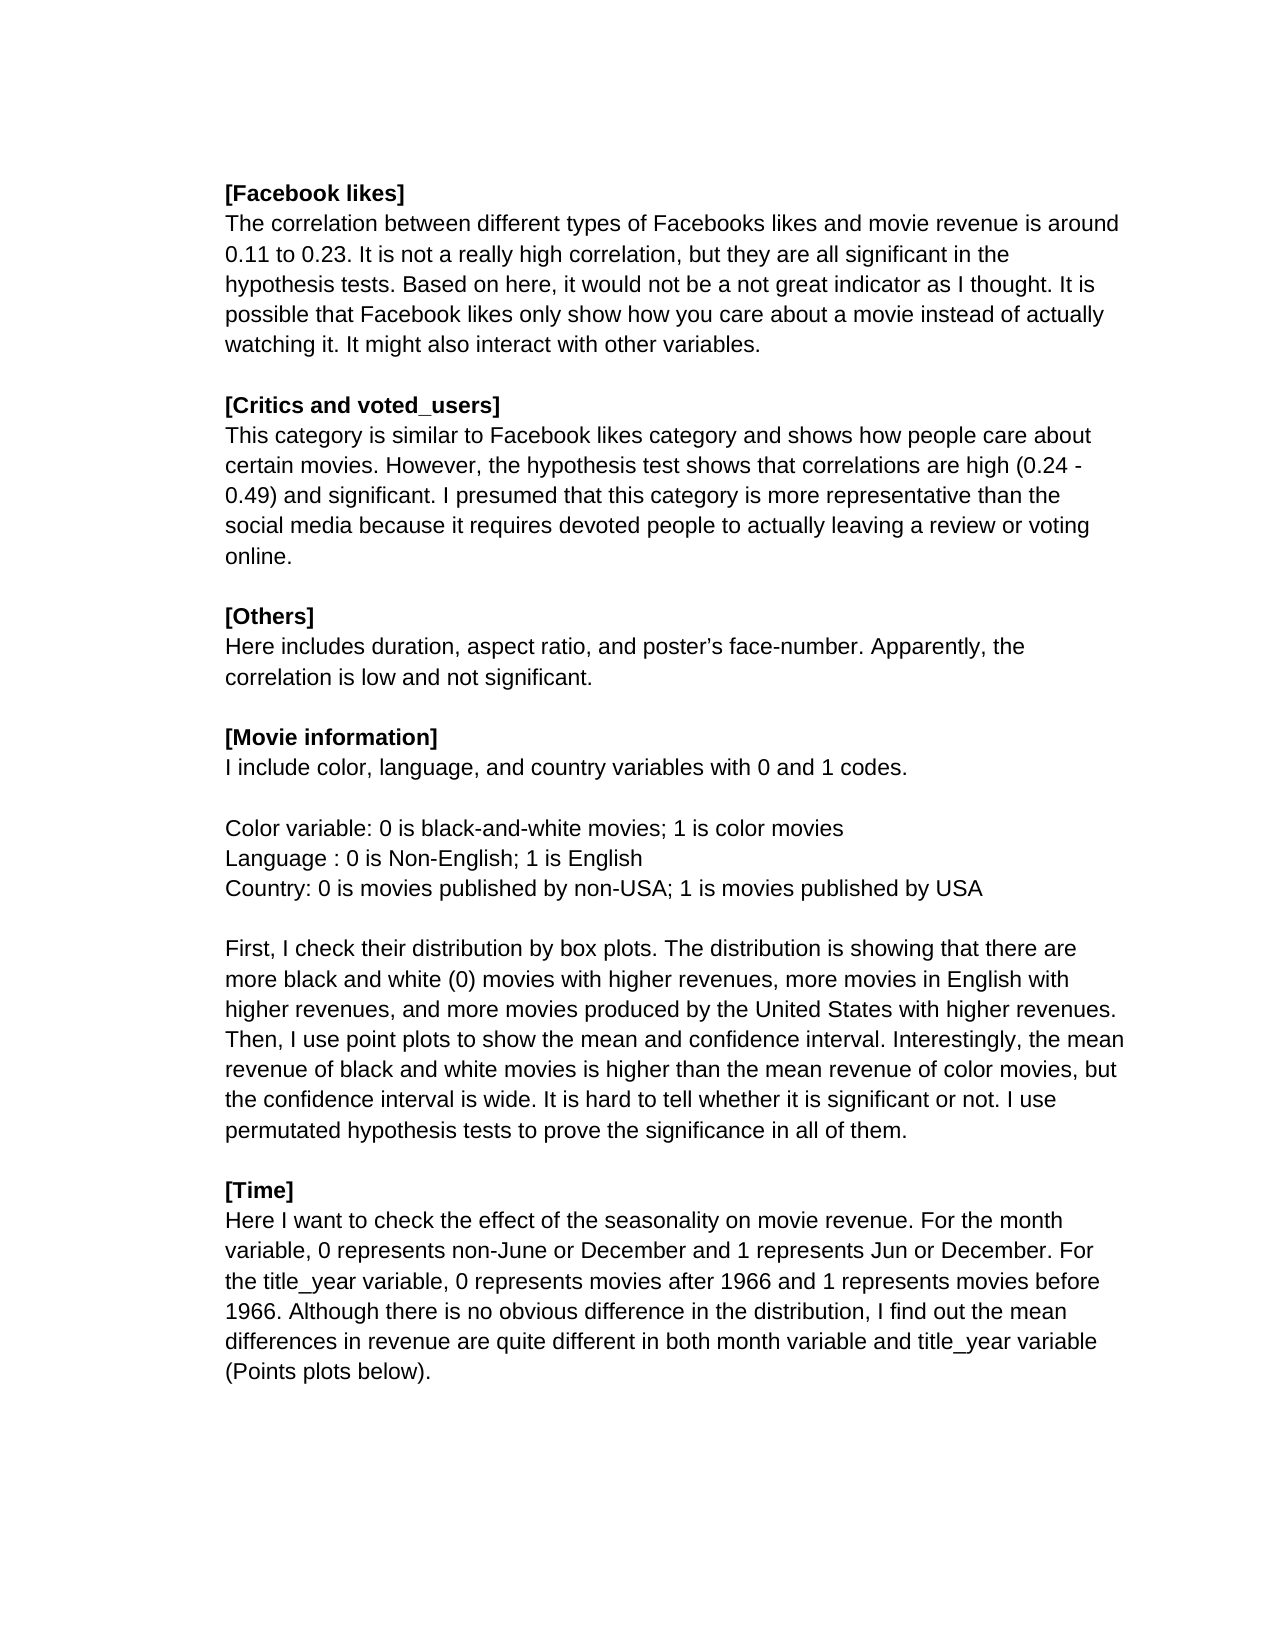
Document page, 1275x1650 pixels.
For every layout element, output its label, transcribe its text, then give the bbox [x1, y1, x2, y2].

text [Time] [225, 1177, 1125, 1203]
text Here I want to check the effect of the seasonality on movie revenue. For the month variable, 0 represents non-June or December and 1 represents Jun or December. For the title_year variable, 0 represents movies after 1966 and 1 represents movies before 1966. Although there is no obvious difference in the distribution, I find out the mean differences in revenue are quite different in both month variable and title_year variable (Points plots below). [225, 1207, 1125, 1385]
text Color variable: 0 is black-and-white movies; 1 is color movies [225, 814, 1125, 841]
text I include color, language, and country variables with 0 and 1 codes. [225, 754, 1125, 781]
text This category is similar to Facebook likes category and shows how people care about certain movies. However, the hypothesis test shows that correlations are high (0.24 - 0.49) and significant. I presumed that this category is more representative than the social media because it requires devoted people to actually leaving a review or voting online. [225, 422, 1125, 569]
text correlation is low and not significant. [150, 663, 1125, 690]
text [Movie information] [150, 724, 1125, 750]
text The correlation between different types of Facebooks likes and movie revenue is around 0.11 to 0.23. It is not a really high correlation, but they are all significant in the hypothesis tests. Based on here, it would not be a not great indicator as I thought. It is possible that Facebook likes only show how you care about a movie instead of actually watching it. It might also interact with other variables. [225, 210, 1125, 358]
text Country: 0 is movies published by non-USA; 1 is movies published by USA [225, 875, 1125, 901]
text Language : 0 is Non-English; 1 is English [225, 845, 1125, 871]
text First, I check their distribution by box plots. The distribution is showing that there are more black and white (0) movies with higher revenues, more movies in English with higher revenues, and more movies produced by the United States with higher revenues. Then, I use point plots to show the mean and confidence interval. Interestingly, the mean revenue of black and white movies is higher than the mean revenue of color movies, but the confidence interval is wide. It is hard to tell whether it is significant or not. I use permutated hypothesis tests to prove the significance in all of them. [225, 935, 1125, 1143]
text [Others] [225, 603, 1125, 629]
text [Facebook likes] [225, 180, 1125, 207]
text [Critics and voted_users] [225, 392, 1125, 418]
text Here includes duration, aspect ratio, and poster’s face-number. Apparently, the [150, 633, 1125, 660]
